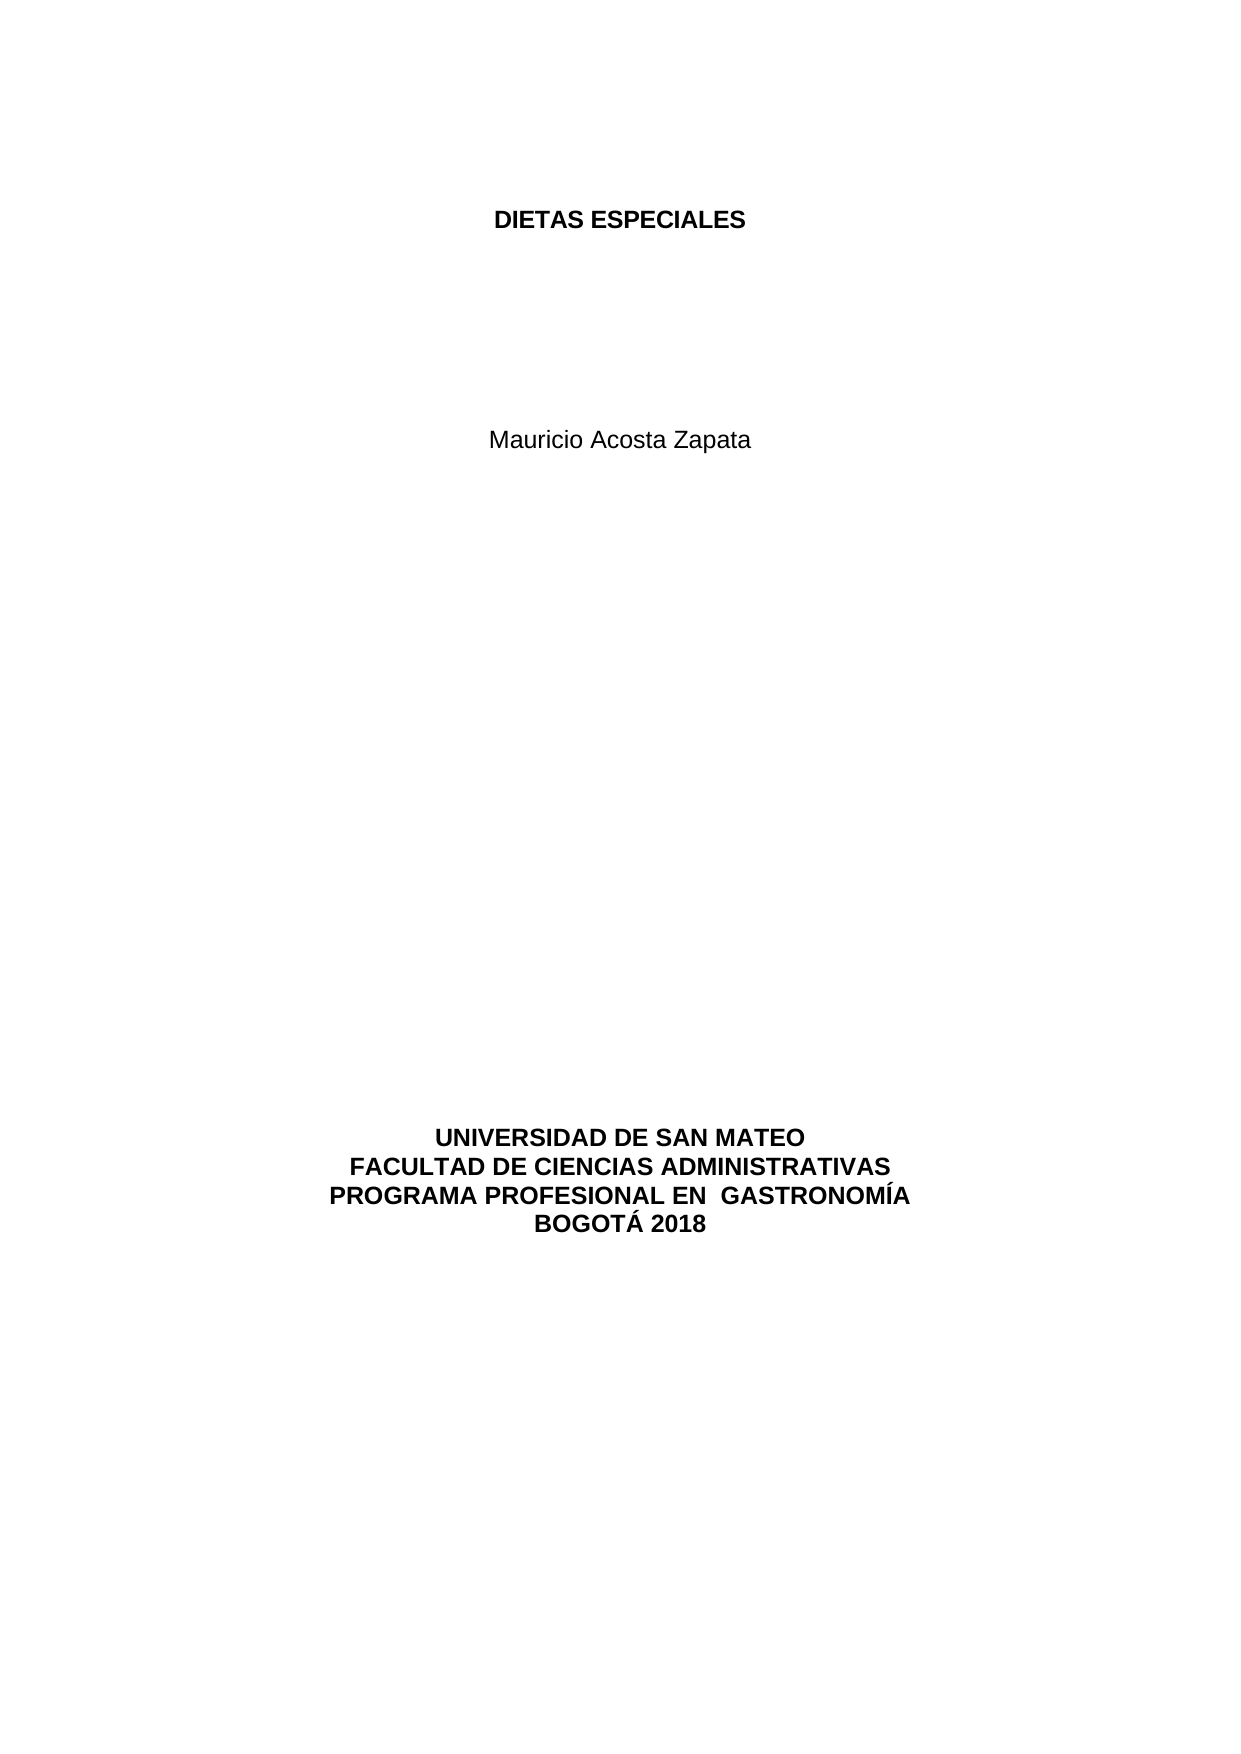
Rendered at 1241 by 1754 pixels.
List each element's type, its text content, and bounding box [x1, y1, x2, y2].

text BOGOTÁ 2018 [177, 1209, 1063, 1238]
text Mauricio Acosta Zapata [177, 425, 1063, 453]
text DIETAS ESPECIALES [177, 205, 1063, 234]
text FACULTAD DE CIENCIAS ADMINISTRATIVAS [177, 1152, 1063, 1181]
text PROGRAMA PROFESIONAL EN GASTRONOMÍA [177, 1181, 1063, 1209]
text UNIVERSIDAD DE SAN MATEO [177, 1123, 1063, 1152]
